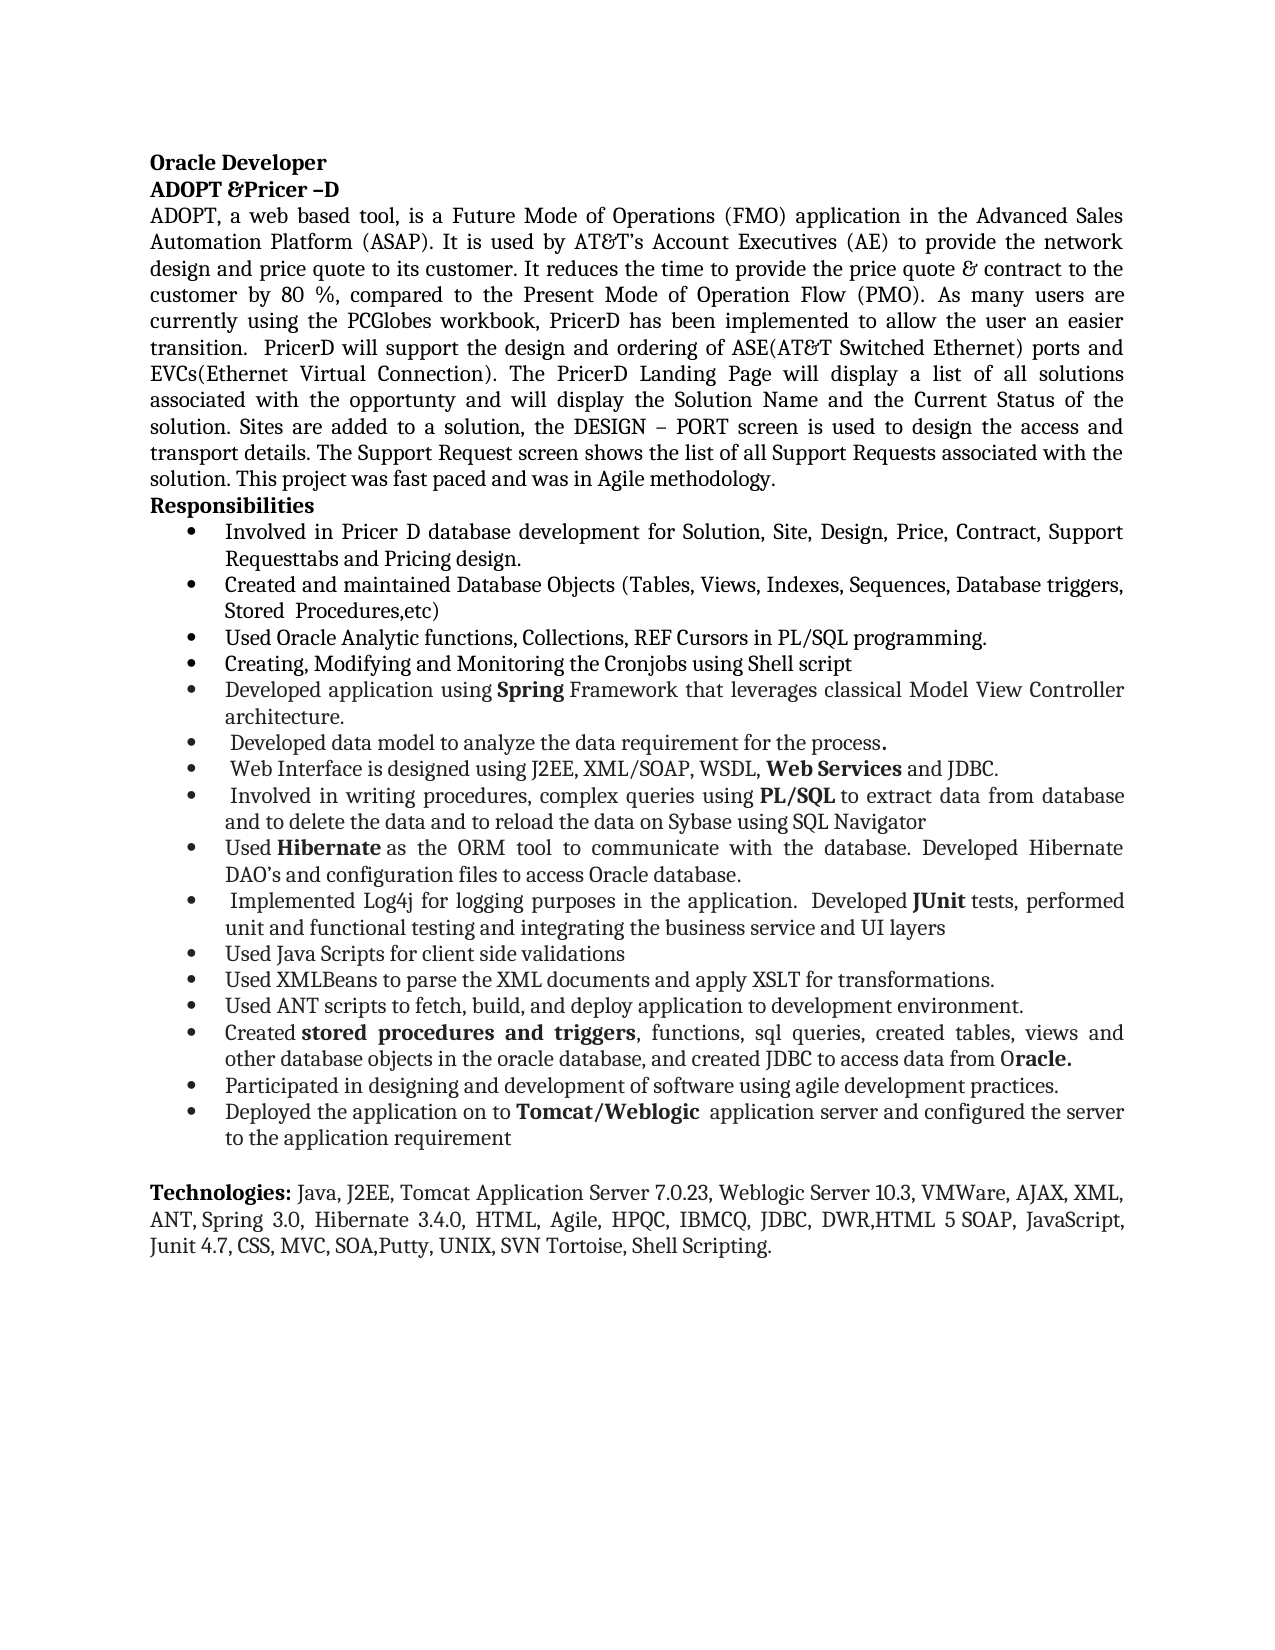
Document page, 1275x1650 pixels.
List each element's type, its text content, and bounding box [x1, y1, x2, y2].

list Involved in writing procedures, complex queries using PL/SQL to extract data from database and to delete the data and to reload the data on Sybase using SQL Navigator [187, 782, 1125, 835]
list Involved in Pricer D database development for Solution, Site, Design, Price, Contract, Support Requesttabs and Pricing design. [187, 519, 1125, 572]
text ADOPT, a web based tool, is a Future Mode of Operations (FMO) application in the Advanced Sales Automation Platform (ASAP). It is used by AT&T’s Account Executives (AE) to provide the network design and price quote to its customer. It reduces the time to provide the price quote & contract to the customer by 80 %, compared to the Present Mode of Operation Flow (PMO). As many users are currently using the PCGlobes workbook, PricerD has been implemented to allow the user an easier transition. PricerD will support the design and ordering of ASE(AT&T Switched Ethernet) ports and EVCs(Ethernet Virtual Connection). The PricerD Landing Page will display a list of all solutions associated with the opportunty and will display the Solution Name and the Current Status of the solution. Sites are added to a solution, the DESIGN – PORT screen is used to design the access and transport details. The Support Request screen shows the list of all Support Requests associated with the solution. This project was fast paced and was in Agile methodology. [150, 203, 1125, 493]
list Used XMLBeans to parse the XML documents and apply XSLT for transformations. [187, 967, 1125, 993]
list Developed application using Spring Framework that leverages classical Model View Controller architecture. [187, 677, 1125, 730]
list Developed data model to analyze the data requirement for the process. [187, 730, 1125, 756]
list Used Java Scripts for client side validations [187, 941, 1125, 967]
list Implemented Log4j for logging purposes in the application. Developed JUnit tests, performed unit and functional testing and integrating the business service and UI layers [187, 888, 1125, 941]
list Creating, Modifying and Monitoring the Cronjobs using Shell script [187, 651, 1125, 677]
text Oracle Developer [150, 150, 1125, 176]
list Web Interface is designed using J2EE, XML/SOAP, WSDL, Web Services and JDBC. [187, 756, 1125, 782]
list Used Oracle Analytic functions, Collections, REF Cursors in PL/SQL programming. [187, 624, 1125, 651]
list Created stored procedures and triggers, functions, sql queries, created tables, views and other database objects in the oracle database, and created JDBC to access data from Oracle. [187, 1020, 1125, 1072]
text ADOPT &Pricer –D [150, 176, 1125, 203]
list Participated in designing and development of software using agile development practices. [187, 1072, 1125, 1099]
list Used ANT scripts to fetch, build, and deploy application to development environment. [187, 993, 1125, 1020]
list Used Hibernate as the ORM tool to communicate with the database. Developed Hibernate DAO’s and configuration files to access Oracle database. [187, 835, 1125, 888]
list Created and maintained Database Objects (Tables, Views, Indexes, Sequences, Database triggers, Stored Procedures,etc) [187, 572, 1125, 624]
text Technologies: Java, J2EE, Tomcat Application Server 7.0.23, Weblogic Server 10.3, VMWare, AJAX, XML, ANT, Spring 3.0, Hibernate 3.4.0, HTML, Agile, HPQC, IBMCQ, JDBC, DWR,HTML 5 SOAP, JavaScript, Junit 4.7, CSS, MVC, SOA,Putty, UNIX, SVN Tortoise, Shell Scripting. [150, 1180, 1125, 1259]
text Responsibilities [150, 493, 1125, 519]
list Deployed the application on to Tomcat/Weblogic application server and configured the server to the application requirement [187, 1099, 1125, 1151]
